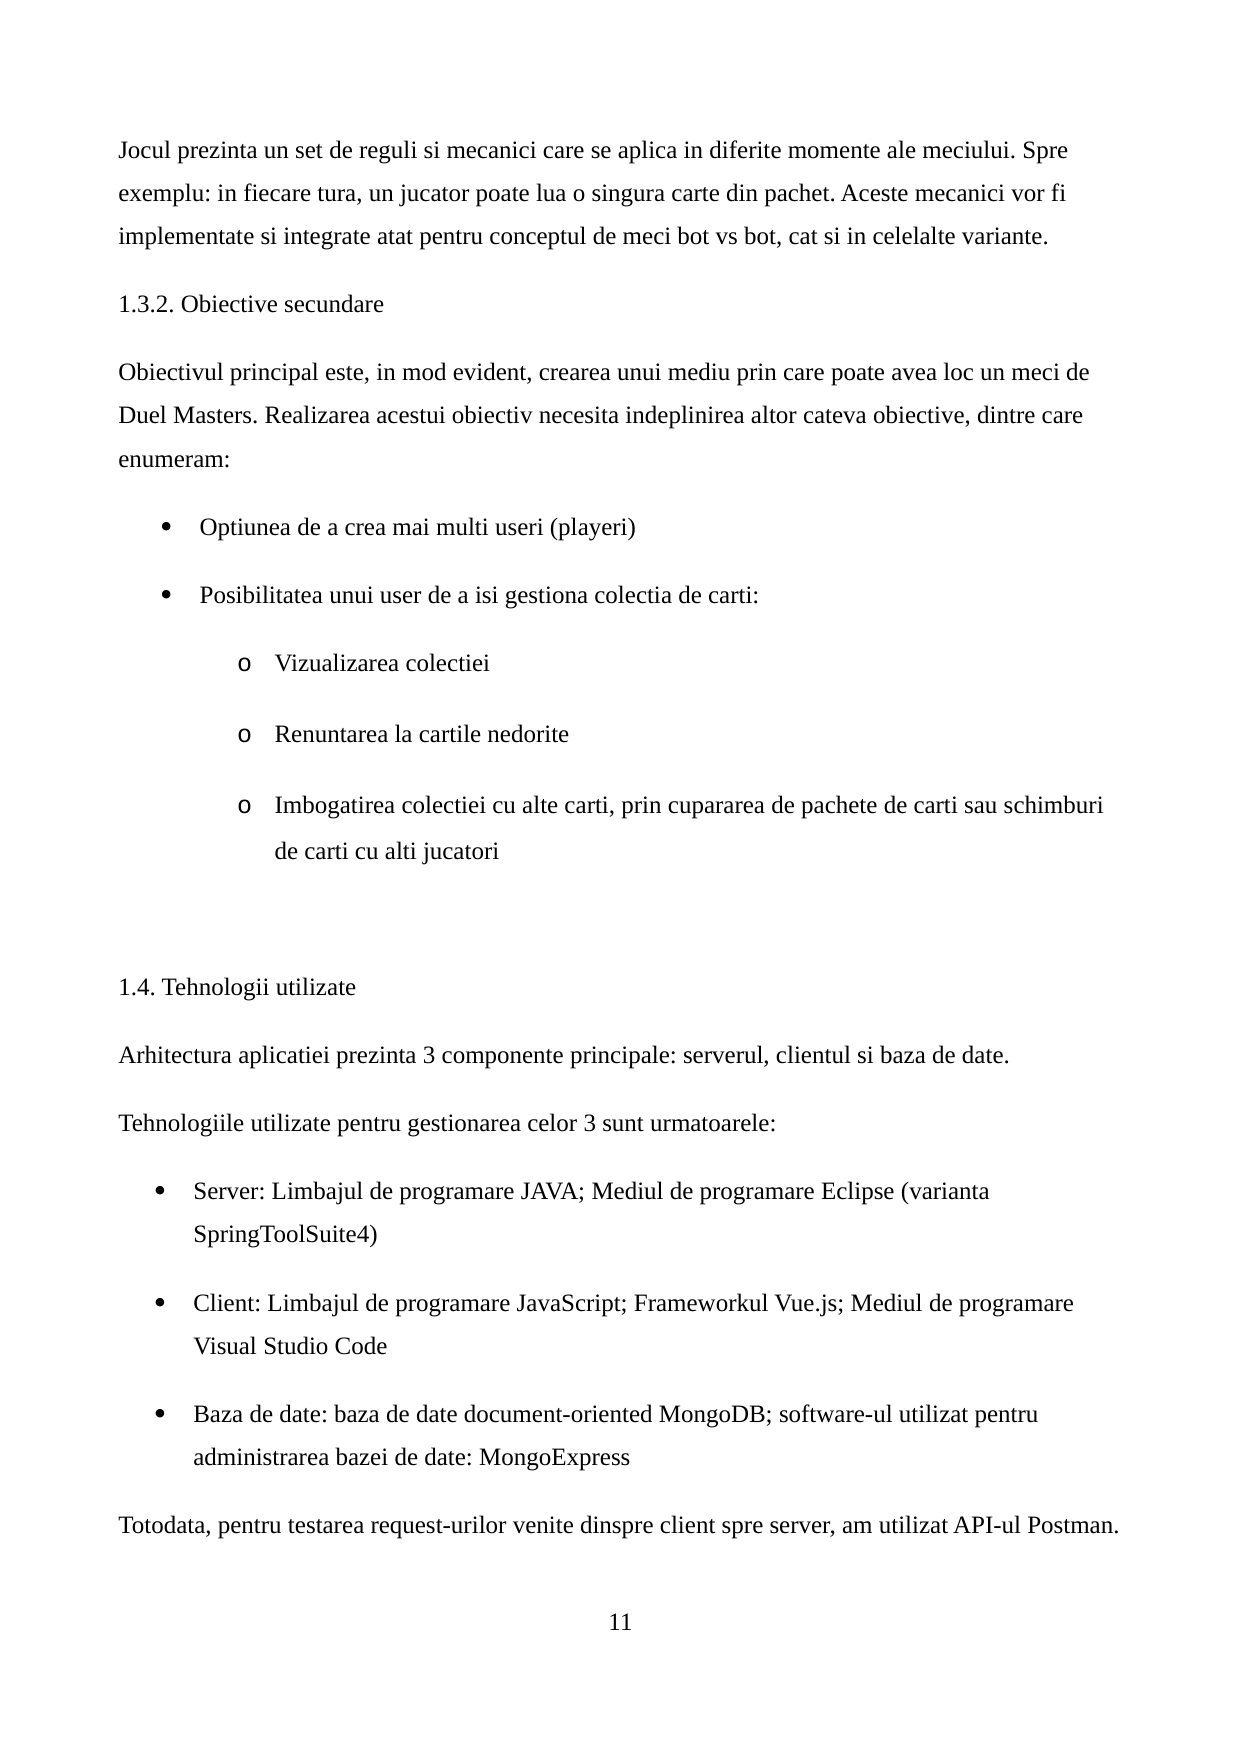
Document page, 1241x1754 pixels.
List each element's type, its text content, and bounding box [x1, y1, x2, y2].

subtitle Optiunea de a crea mai multi useri (playeri) [162, 512, 1122, 541]
subtitle 1.4. Tehnologii utilizate [118, 972, 1122, 1001]
subtitle Vizualizarea colectiei [237, 648, 1122, 679]
subtitle Jocul prezinta un set de reguli si mecanici care se aplica in diferite momente ale meciului. Spre exemplu: in fiecare tura, un jucator poate lua o singura carte din pachet. Aceste mecanici vor fi implementate si integrate atat pentru conceptul de meci bot vs bot, cat si in celelalte variante. [118, 135, 1122, 250]
subtitle Obiectivul principal este, in mod evident, crearea unui mediu prin care poate avea loc un meci de Duel Masters. Realizarea acestui obiectiv necesita indeplinirea altor cateva obiective, dintre care enumeram: [118, 357, 1122, 472]
subtitle Server: Limbajul de programare JAVA; Mediul de programare Eclipse (varianta SpringToolSuite4) [156, 1176, 1122, 1248]
subtitle Client: Limbajul de programare JavaScript; Frameworkul Vue.js; Mediul de programare Visual Studio Code [156, 1288, 1122, 1359]
subtitle Arhitectura aplicatiei prezinta 3 componente principale: serverul, clientul si baza de date. [118, 1040, 1122, 1069]
subtitle Renuntarea la cartile nedorite [237, 719, 1122, 750]
subtitle Baza de date: baza de date document-oriented MongoDB; software-ul utilizat pentru administrarea bazei de date: MongoExpress [156, 1399, 1122, 1471]
subtitle Tehnologiile utilizate pentru gestionarea celor 3 sunt urmatoarele: [118, 1108, 1122, 1137]
subtitle Totodata, pentru testarea request-urilor venite dinspre client spre server, am utilizat API-ul Postman. [118, 1510, 1122, 1539]
subtitle Imbogatirea colectiei cu alte carti, prin cupararea de pachete de carti sau schimburi de carti cu alti jucatori [237, 791, 1122, 864]
subtitle Posibilitatea unui user de a isi gestiona colectia de carti: [162, 580, 1122, 609]
subtitle 1.3.2. Obiective secundare [118, 289, 1122, 318]
